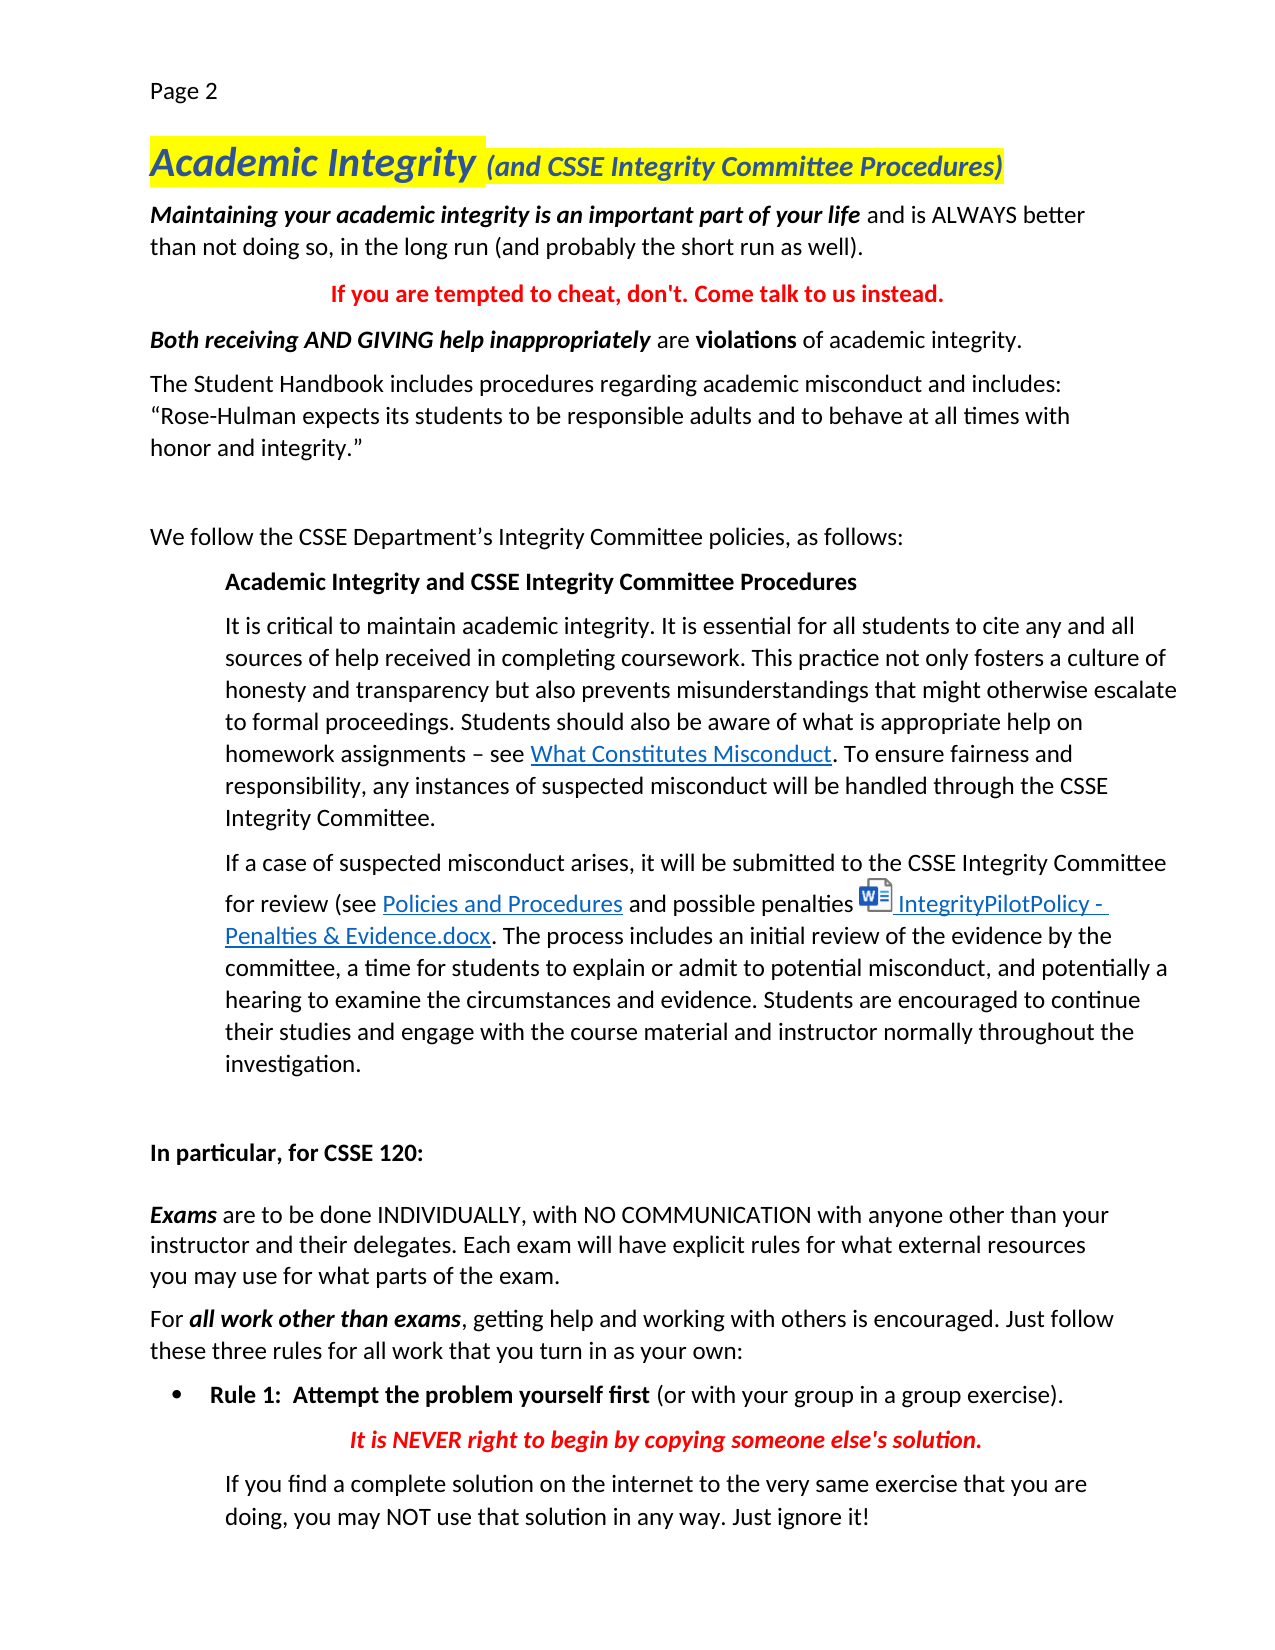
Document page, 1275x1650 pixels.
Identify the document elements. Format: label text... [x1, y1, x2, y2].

text For all work other than exams, getting help and working with others is encouraged. Just follow these three rules for all work that you turn in as your own: [150, 1303, 1125, 1366]
text Exams are to be done INDIVIDUALLY, with NO COMMUNICATION with anyone other than your instructor and their delegates. Each exam will have explicit rules for what external resources you may use for what parts of the exam. [150, 1199, 1125, 1291]
text Both receiving AND GIVING help inappropriately are violations of academic integrity. [150, 324, 1125, 354]
subtitle Academic Integrity (and CSSE Integrity Committee Procedures) [486, 136, 1125, 187]
list Rule 1: Attempt the problem yourself first (or with your group in a group exercise). [172, 1380, 1125, 1410]
list If you find a complete solution on the internet to the very same exercise that you are doing, you may NOT use that solution in any way. Just ignore it! [225, 1469, 1125, 1531]
text Academic Integrity and CSSE Integrity Committee Procedures [225, 566, 1185, 596]
text The Student Handbook includes procedures regarding academic misconduct and includes: “Rose-Hulman expects its students to be responsible adults and to behave at all times with honor and integrity.” [150, 368, 1125, 463]
text If a case of suspected misconduct arises, it will be submitted to the CSSE Integrity Committee for review (see Policies and Procedures and possible penalties IntegrityPilotPolicy - Penalties & Evidence.docx. The process includes an initial review of the evidence by the committee, a time for students to explain or admit to potential misconduct, and potentially a hearing to examine the circumstances and evidence. Students are encouraged to continue their studies and engage with the course material and instructor normally throughout the investigation. [225, 847, 1185, 1078]
list It is NEVER right to begin by copying someone else's solution. [210, 1424, 1125, 1455]
text We follow the CSSE Department’s Integrity Committee policies, as follows: [150, 521, 1125, 552]
text It is critical to maintain academic integrity. It is essential for all students to cite any and all sources of help received in completing coursework. This practice not only fosters a culture of honesty and transparency but also prevents misunderstandings that might otherwise escalate to formal proceedings. Students should also be aware of what is appropriate help on homework assignments – see What Constitutes Misconduct. To ensure fairness and responsibility, any instances of suspected misconduct will be handled through the CSSE Integrity Committee. [225, 610, 1185, 833]
text If you are tempted to cheat, don't. Come talk to us instead. [150, 276, 1125, 310]
text In particular, for CSSE 120: [150, 1137, 1125, 1167]
text Maintaining your academic integrity is an important part of your life and is ALWAYS better than not doing so, in the long run (and probably the short run as well). [150, 199, 1125, 262]
picture [859, 878, 893, 912]
